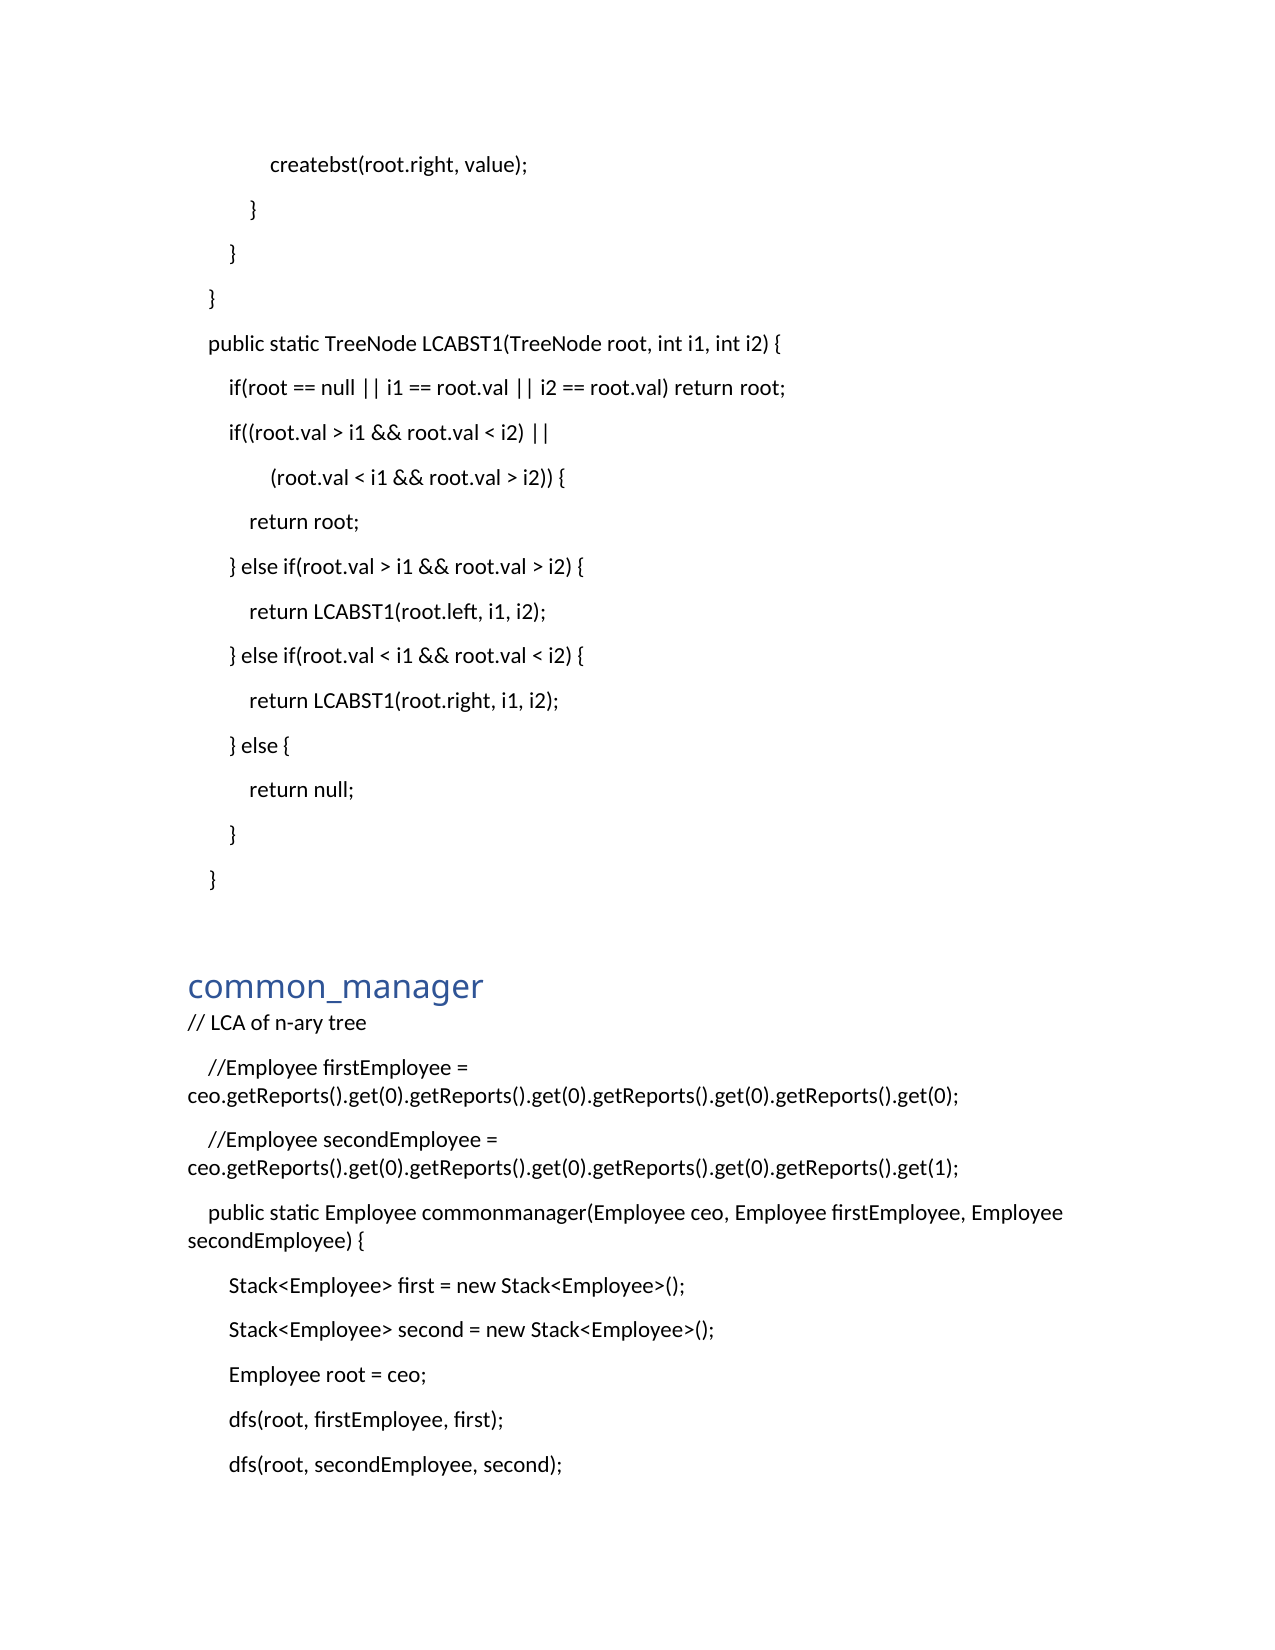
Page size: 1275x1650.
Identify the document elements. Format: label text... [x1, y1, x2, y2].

text } else if(root.val > i1 && root.val > i2) { [187, 552, 1087, 580]
text } [187, 820, 1087, 848]
text if(root == null || i1 == root.val || i2 == root.val) return root; [187, 373, 1087, 401]
text public static Employee commonmanager(Employee ceo, Employee firstEmployee, Employee secondEmployee) { [187, 1198, 1087, 1254]
text Stack<Employee> first = new Stack<Employee>(); [187, 1271, 1087, 1299]
text return LCABST1(root.left, i1, i2); [187, 597, 1087, 625]
text Stack<Employee> second = new Stack<Employee>(); [187, 1316, 1087, 1344]
text public static TreeNode LCABST1(TreeNode root, int i1, int i2) { [187, 329, 1087, 357]
text dfs(root, secondEmployee, second); [187, 1450, 1087, 1478]
text //Employee firstEmployee = ceo.getReports().get(0).getReports().get(0).getReports().get(0).getReports().get(0); [187, 1053, 1087, 1109]
text return LCABST1(root.right, i1, i2); [187, 686, 1087, 714]
text Employee root = ceo; [187, 1360, 1087, 1388]
text return root; [187, 507, 1087, 536]
text dfs(root, firstEmployee, first); [187, 1405, 1087, 1433]
text } [187, 284, 1087, 312]
text // LCA of n-ary tree [187, 1008, 1087, 1036]
text } [187, 865, 1087, 893]
text } [187, 239, 1087, 267]
text } else if(root.val < i1 && root.val < i2) { [187, 642, 1087, 669]
text (root.val < i1 && root.val > i2)) { [187, 463, 1087, 491]
text //Employee secondEmployee = ceo.getReports().get(0).getReports().get(0).getReports().get(0).getReports().get(1); [187, 1126, 1087, 1182]
text if((root.val > i1 && root.val < i2) || [187, 418, 1087, 446]
text createbst(root.right, value); [187, 150, 1087, 178]
text } [187, 195, 1087, 223]
text } else { [187, 731, 1087, 759]
subtitle common_manager [187, 963, 1087, 1008]
text return null; [187, 776, 1087, 804]
